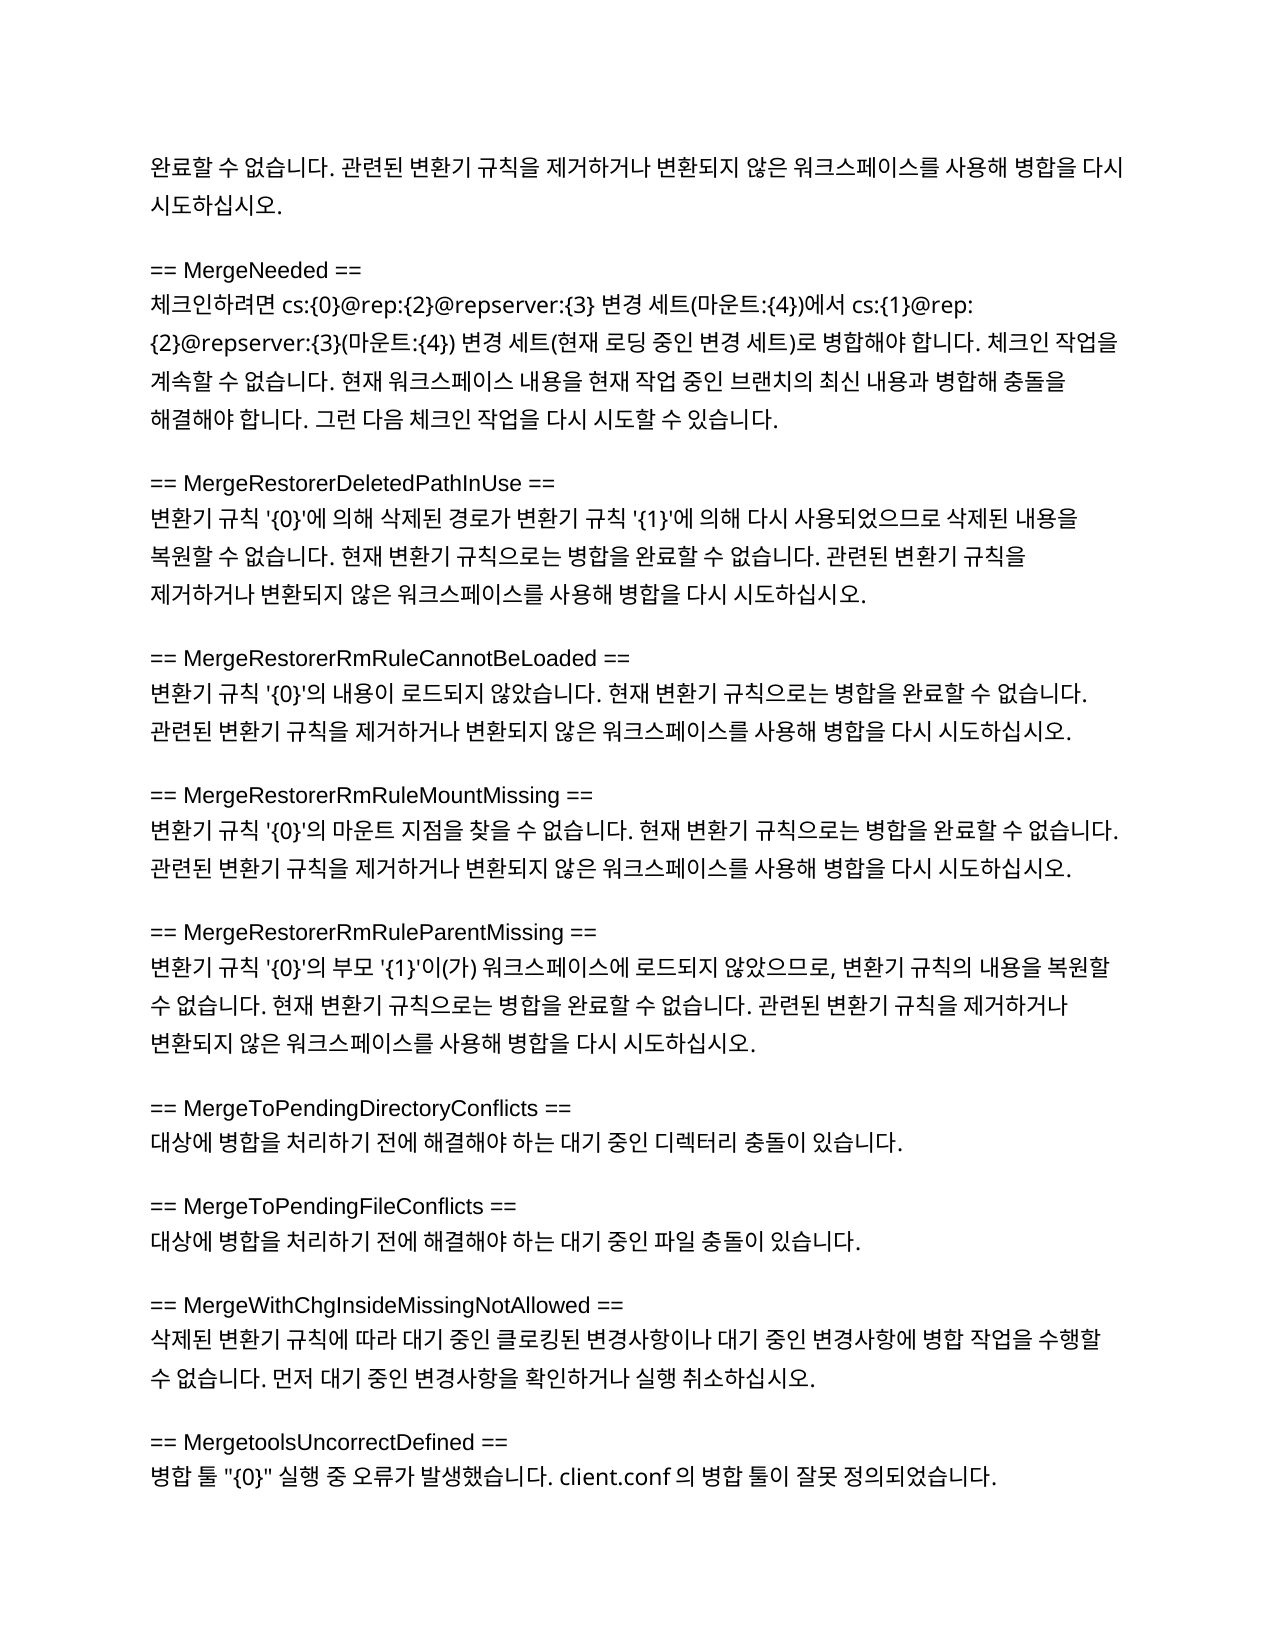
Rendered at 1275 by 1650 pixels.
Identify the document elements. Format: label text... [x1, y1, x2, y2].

text == MergeNeeded == [150, 257, 1125, 283]
text 삭제된 변환기 규칙에 따라 대기 중인 클로킹된 변경사항이나 대기 중인 변경사항에 병합 작업을 수행할 수 없습니다. 먼저 대기 중인 변경사항을 확인하거나 실행 취소하십시오. [150, 1322, 1125, 1394]
text == MergeWithChgInsideMissingNotAllowed == [150, 1292, 1125, 1318]
text 체크인하려면 cs:{0}@rep:{2}@repserver:{3} 변경 세트(마운트:{4})에서 cs:{1}@rep:{2}@repserver:{3}(마운트:{4}) 변경 세트(현재 로딩 중인 변경 세트)로 병합해야 합니다. 체크인 작업을 계속할 수 없습니다. 현재 워크스페이스 내용을 현재 작업 중인 브랜치의 최신 내용과 병합해 충돌을 해결해야 합니다. 그런 다음 체크인 작업을 다시 시도할 수 있습니다. [150, 287, 1125, 435]
text == MergeRestorerRmRuleCannotBeLoaded == [150, 645, 1125, 672]
text == MergeToPendingDirectoryConflicts == [150, 1094, 1125, 1121]
text == MergeRestorerRmRuleMountMissing == [150, 782, 1125, 809]
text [150, 150, 1125, 222]
text 변환기 규칙 '{0}'의 마운트 지점을 찾을 수 없습니다. 현재 변환기 규칙으로는 병합을 완료할 수 없습니다. 관련된 변환기 규칙을 제거하거나 변환되지 않은 워크스페이스를 사용해 병합을 다시 시도하십시오. [150, 813, 1125, 884]
text 변환기 규칙 '{0}'의 내용이 로드되지 않았습니다. 현재 변환기 규칙으로는 병합을 완료할 수 없습니다. 관련된 변환기 규칙을 제거하거나 변환되지 않은 워크스페이스를 사용해 병합을 다시 시도하십시오. [150, 676, 1125, 747]
text == MergeRestorerDeletedPathInUse == [150, 470, 1125, 497]
text 변환기 규칙 '{0}'의 부모 '{1}'이(가) 워크스페이스에 로드되지 않았으므로, 변환기 규칙의 내용을 복원할 수 없습니다. 현재 변환기 규칙으로는 병합을 완료할 수 없습니다. 관련된 변환기 규칙을 제거하거나 변환되지 않은 워크스페이스를 사용해 병합을 다시 시도하십시오. [150, 949, 1125, 1059]
text 변환기 규칙 '{0}'에 의해 삭제된 경로가 변환기 규칙 '{1}'에 의해 다시 사용되었으므로 삭제된 내용을 복원할 수 없습니다. 현재 변환기 규칙으로는 병합을 완료할 수 없습니다. 관련된 변환기 규칙을 제거하거나 변환되지 않은 워크스페이스를 사용해 병합을 다시 시도하십시오. [150, 500, 1125, 610]
text 대상에 병합을 처리하기 전에 해결해야 하는 대기 중인 파일 충돌이 있습니다. [150, 1223, 1125, 1257]
text 대상에 병합을 처리하기 전에 해결해야 하는 대기 중인 디렉터리 충돌이 있습니다. [150, 1125, 1125, 1158]
text == MergeRestorerRmRuleParentMissing == [150, 919, 1125, 946]
text 병합 툴 "{0}" 실행 중 오류가 발생했습니다. client.conf의 병합 툴이 잘못 정의되었습니다. [150, 1459, 1125, 1492]
text == MergetoolsUncorrectDefined == [150, 1429, 1125, 1455]
text == MergeToPendingFileConflicts == [150, 1193, 1125, 1220]
